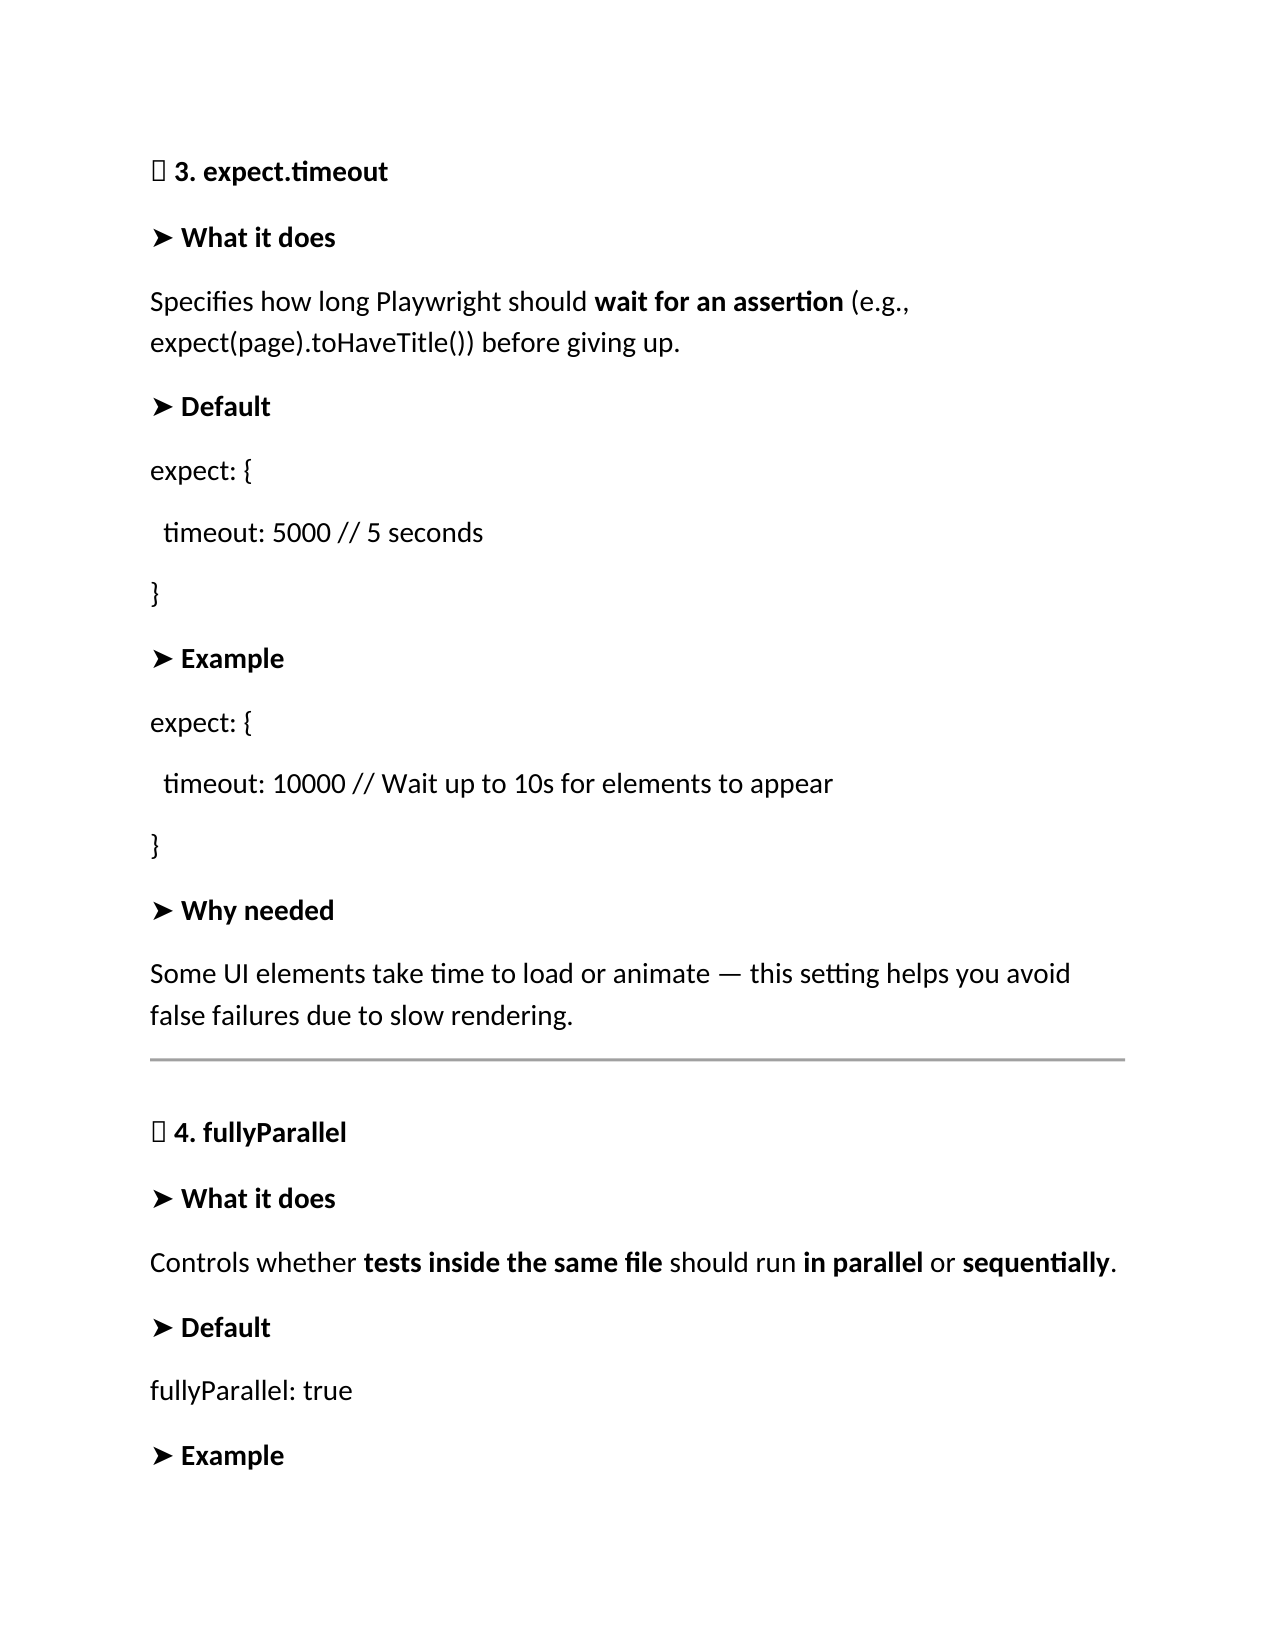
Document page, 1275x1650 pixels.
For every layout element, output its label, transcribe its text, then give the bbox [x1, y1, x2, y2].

text Specifies how long Playwright should wait for an assertion (e.g., expect(page).toHaveTitle()) before giving up. [150, 283, 1125, 359]
text ➤ Example [150, 637, 1125, 677]
text 🧩 4. fullyParallel [150, 1111, 1125, 1151]
text Some UI elements take time to load or animate — this setting helps you avoid false failures due to slow rendering. [150, 956, 1125, 1032]
text ➤ What it does [150, 216, 1125, 256]
text ➤ Example [150, 1434, 1125, 1474]
text fullyParallel: true [150, 1372, 1125, 1408]
text expect: { [150, 704, 1125, 739]
text ➤ Why needed [150, 889, 1125, 929]
text ➤ Default [150, 1306, 1125, 1346]
text } [150, 827, 1125, 863]
text 🧩 3. expect.timeout [150, 150, 1125, 190]
text timeout: 5000 // 5 seconds [150, 514, 1125, 549]
text timeout: 10000 // Wait up to 10s for elements to appear [150, 766, 1125, 801]
text Controls whether tests inside the same file should run in parallel or sequentially. [150, 1244, 1125, 1280]
text expect: { [150, 452, 1125, 488]
text ➤ Default [150, 386, 1125, 425]
text ➤ What it does [150, 1178, 1125, 1217]
text } [150, 576, 1125, 611]
